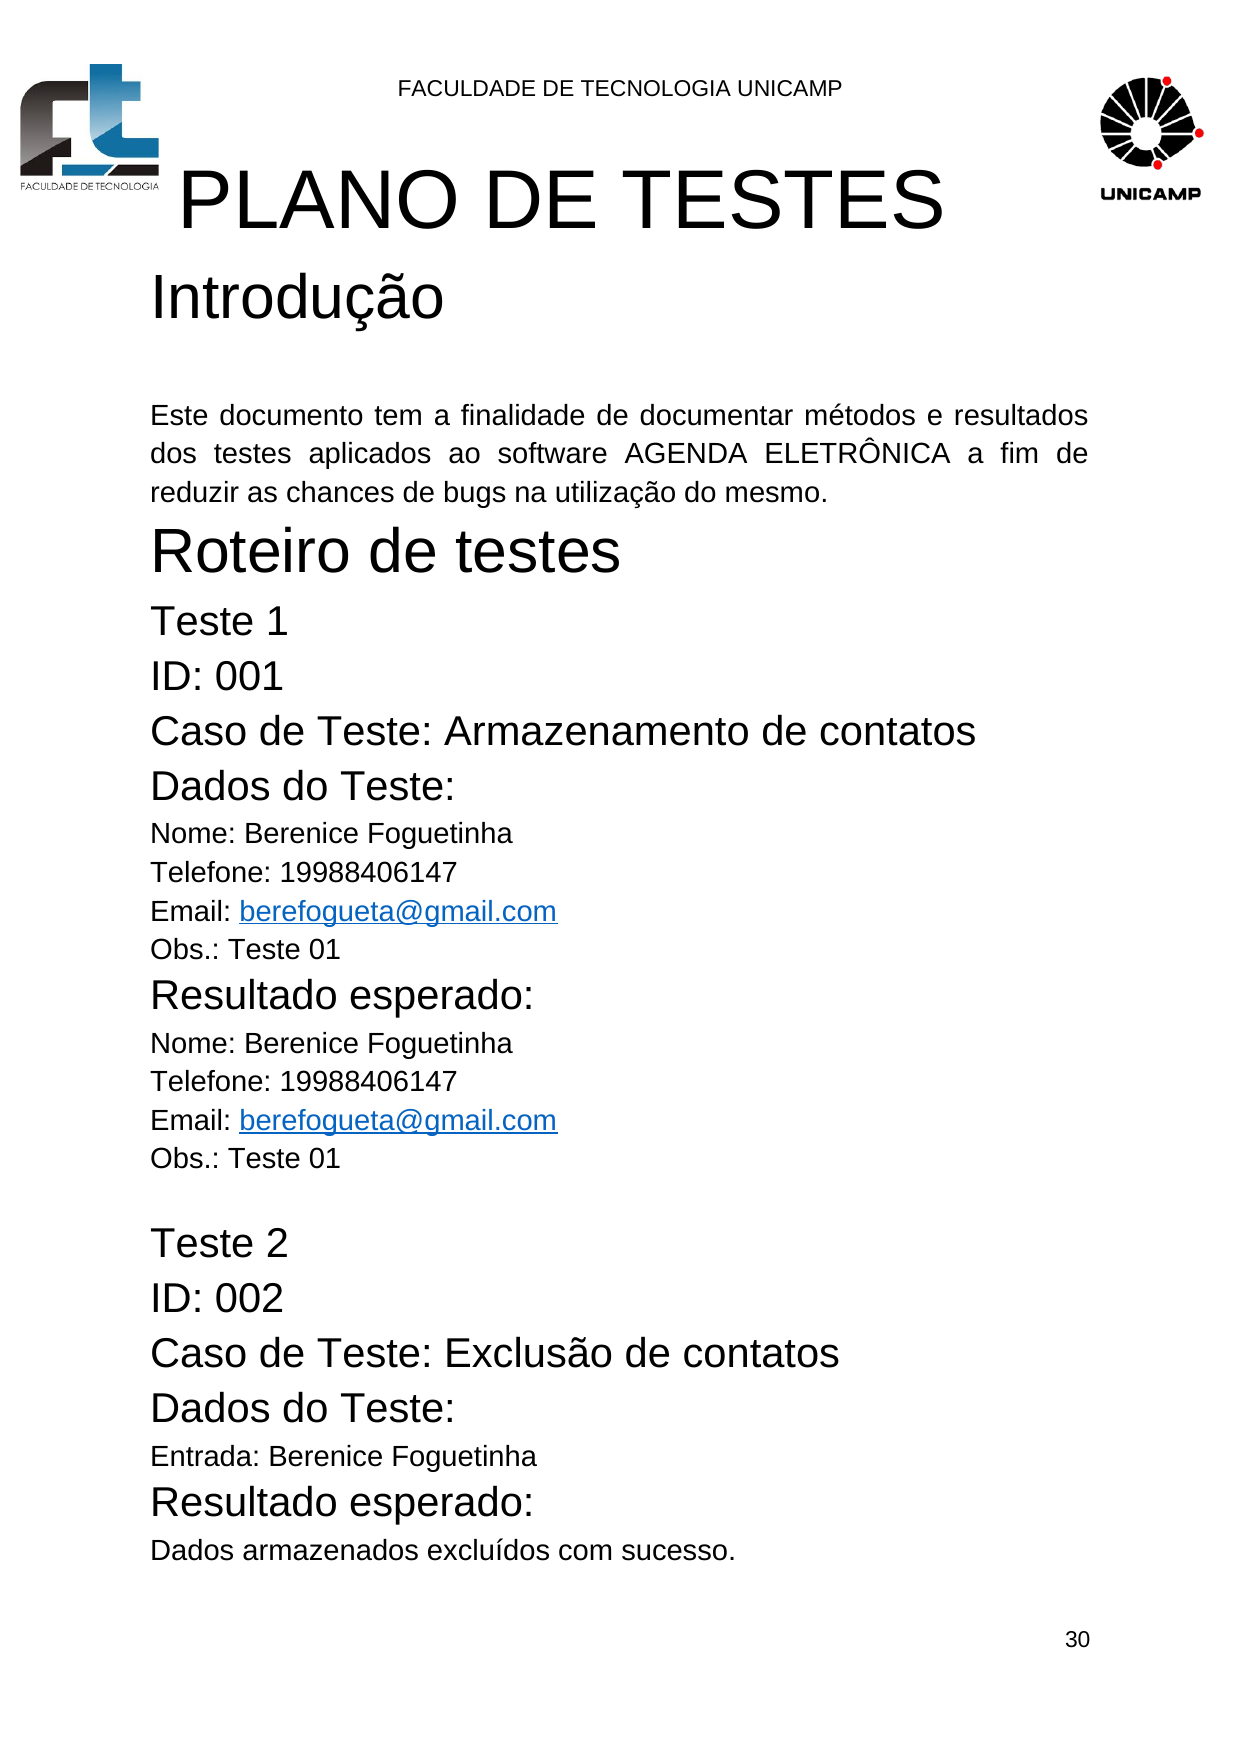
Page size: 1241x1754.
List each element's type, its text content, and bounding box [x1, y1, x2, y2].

text Resultado esperado: [150, 1477, 1090, 1525]
text Resultado esperado: [150, 971, 1090, 1019]
text PLANO DE TESTES [150, 150, 1090, 246]
text Email: berefogueta@gmail.com [150, 894, 1090, 927]
text Telefone: 19988406147 [150, 855, 1090, 889]
text Caso de Teste: Exclusão de contatos [150, 1329, 1090, 1377]
text Nome: Berenice Foguetinha [150, 1026, 1090, 1059]
text Dados do Teste: [150, 761, 1090, 809]
picture [20, 64, 159, 190]
text Este documento tem a finalidade de documentar métodos e resultados dos testes aplicados ao software AGENDA ELETRÔNICA a fim de reduzir as chances de bugs na utilização do mesmo. [150, 398, 1090, 508]
text ID: 002 [150, 1274, 1090, 1322]
picture [1081, 75, 1212, 206]
text ID: 001 [150, 651, 1090, 699]
text Teste 2 [150, 1218, 1090, 1266]
text Obs.: Teste 01 [150, 932, 1090, 966]
text Dados armazenados excluídos com sucesso. [150, 1533, 1090, 1566]
text Dados do Teste: [150, 1384, 1090, 1432]
text Caso de Teste: Armazenamento de contatos [150, 706, 1090, 754]
text Roteiro de testes [150, 513, 1090, 585]
text Obs.: Teste 01 [150, 1141, 1090, 1175]
text Teste 1 [150, 596, 1090, 644]
text Nome: Berenice Foguetinha [150, 817, 1090, 850]
text Telefone: 19988406147 [150, 1064, 1090, 1098]
text Introdução [150, 260, 1090, 332]
text Entrada: Berenice Foguetinha [150, 1439, 1090, 1472]
text Email: berefogueta@gmail.com [150, 1103, 1090, 1136]
